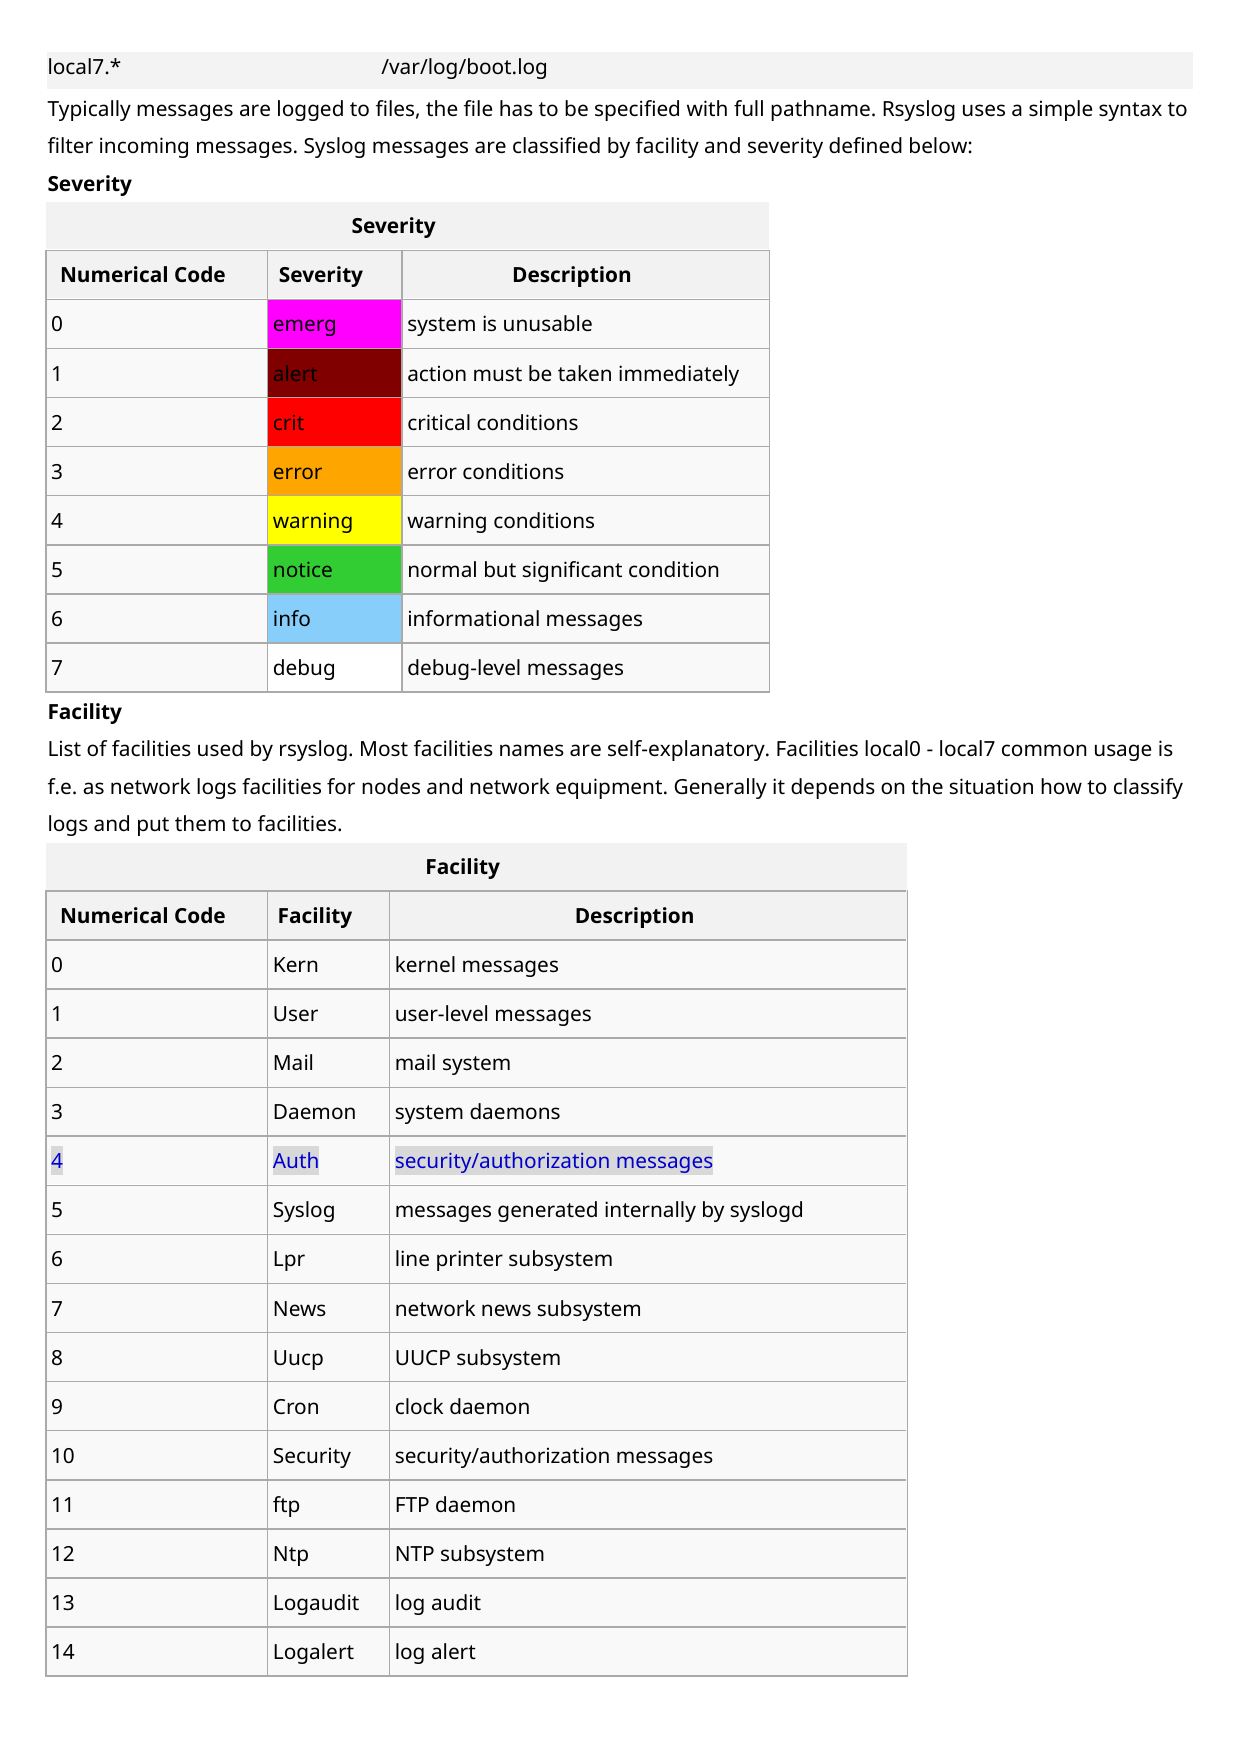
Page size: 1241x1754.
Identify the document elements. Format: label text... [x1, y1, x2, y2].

table_cell 2 [47, 1039, 267, 1086]
table_cell 0 [47, 300, 267, 348]
table_cell 5 [47, 546, 267, 593]
table_cell warning [268, 496, 401, 544]
text List of facilities used by rsyslog. Most facilities names are self-explanatory. Facilities local0 - local7 common usage is f.e. as network logs facilities for nodes and network equipment. Generally it depends on the situation how to classify logs and put them to facilities. [47, 730, 1193, 843]
table_cell Ntp [268, 1530, 389, 1577]
table_cell 9 [47, 1382, 267, 1430]
table_header Severity [46, 202, 769, 249]
table_cell 6 [47, 1235, 267, 1283]
table_cell Logaudit [268, 1579, 389, 1626]
table_cell network news subsystem [390, 1283, 907, 1332]
table_cell line printer subsystem [390, 1234, 907, 1283]
table_cell Cron [268, 1382, 389, 1430]
table_cell Facility [268, 892, 389, 939]
table_cell notice [268, 546, 401, 593]
table_cell Uucp [268, 1333, 389, 1381]
text local7.* /var/log/boot.log [47, 52, 1193, 89]
table_cell UUCP subsystem [390, 1332, 907, 1381]
table_cell 6 [47, 595, 267, 642]
table_cell 8 [47, 1333, 267, 1381]
table_cell Logalert [268, 1628, 389, 1675]
table_cell 12 [47, 1530, 267, 1577]
table_cell 10 [47, 1431, 267, 1479]
subtitle Severity [47, 164, 1193, 202]
table_cell system daemons [390, 1086, 907, 1135]
table_cell emerg [268, 300, 401, 348]
table_cell Description [390, 890, 907, 939]
table_cell 4 [47, 496, 267, 544]
table_cell security/authorization messages [390, 1430, 907, 1479]
text Typically messages are logged to files, the file has to be specified with full pathname. Rsyslog uses a simple syntax to filter incoming messages. Syslog messages are classified by facility and severity defined below: [47, 89, 1193, 164]
table_cell 0 [47, 941, 267, 988]
table_cell clock daemon [390, 1381, 907, 1430]
table_cell 1 [47, 349, 267, 397]
table_cell debug [268, 644, 401, 691]
table_cell Lpr [268, 1235, 389, 1283]
table_cell Numerical Code [47, 251, 267, 298]
table_cell 5 [47, 1186, 267, 1233]
table_cell NTP subsystem [390, 1528, 907, 1577]
table_cell 13 [47, 1579, 267, 1626]
table_cell 3 [47, 447, 267, 495]
table_cell crit [268, 398, 401, 446]
table_cell Mail [268, 1039, 389, 1086]
table_cell warning conditions [403, 496, 769, 544]
table_cell critical conditions [403, 398, 769, 446]
table_cell 7 [47, 1284, 267, 1332]
table_cell messages generated internally by syslogd [390, 1185, 907, 1233]
table_cell alert [268, 349, 401, 397]
table_cell Security [268, 1431, 389, 1479]
table_cell error [268, 447, 401, 495]
table_cell mail system [390, 1037, 907, 1086]
table_cell 14 [47, 1628, 267, 1675]
table_cell Numerical Code [47, 892, 267, 939]
table_cell informational messages [403, 595, 769, 642]
table_cell User [268, 990, 389, 1037]
subtitle Facility [47, 693, 1193, 730]
table_cell 2 [47, 398, 267, 446]
table_cell system is unusable [403, 300, 769, 348]
table_cell log audit [390, 1577, 907, 1626]
table_cell normal but significant condition [403, 546, 769, 593]
table_cell 4 [47, 1137, 267, 1184]
table_cell News [268, 1284, 389, 1332]
table_cell FTP daemon [390, 1479, 907, 1528]
table_cell user-level messages [390, 988, 907, 1037]
table_cell log alert [390, 1626, 907, 1675]
table_cell Kern [268, 941, 389, 988]
table_header Facility [46, 843, 907, 890]
table_cell Daemon [268, 1088, 389, 1135]
table_cell Description [403, 251, 769, 298]
table_cell debug-level messages [403, 644, 769, 691]
table_cell Syslog [268, 1186, 389, 1233]
table_cell action must be taken immediately [403, 349, 769, 397]
table_cell security/authorization messages [390, 1135, 907, 1184]
table_cell error conditions [403, 447, 769, 495]
table_cell Auth [268, 1137, 389, 1184]
table_cell 11 [47, 1481, 267, 1528]
table_cell kernel messages [390, 939, 907, 988]
table_cell 7 [47, 644, 267, 691]
table_cell 1 [47, 990, 267, 1037]
table_cell Severity [268, 251, 401, 298]
table_cell ftp [268, 1481, 389, 1528]
table_cell info [268, 595, 401, 642]
table_cell 3 [47, 1088, 267, 1135]
